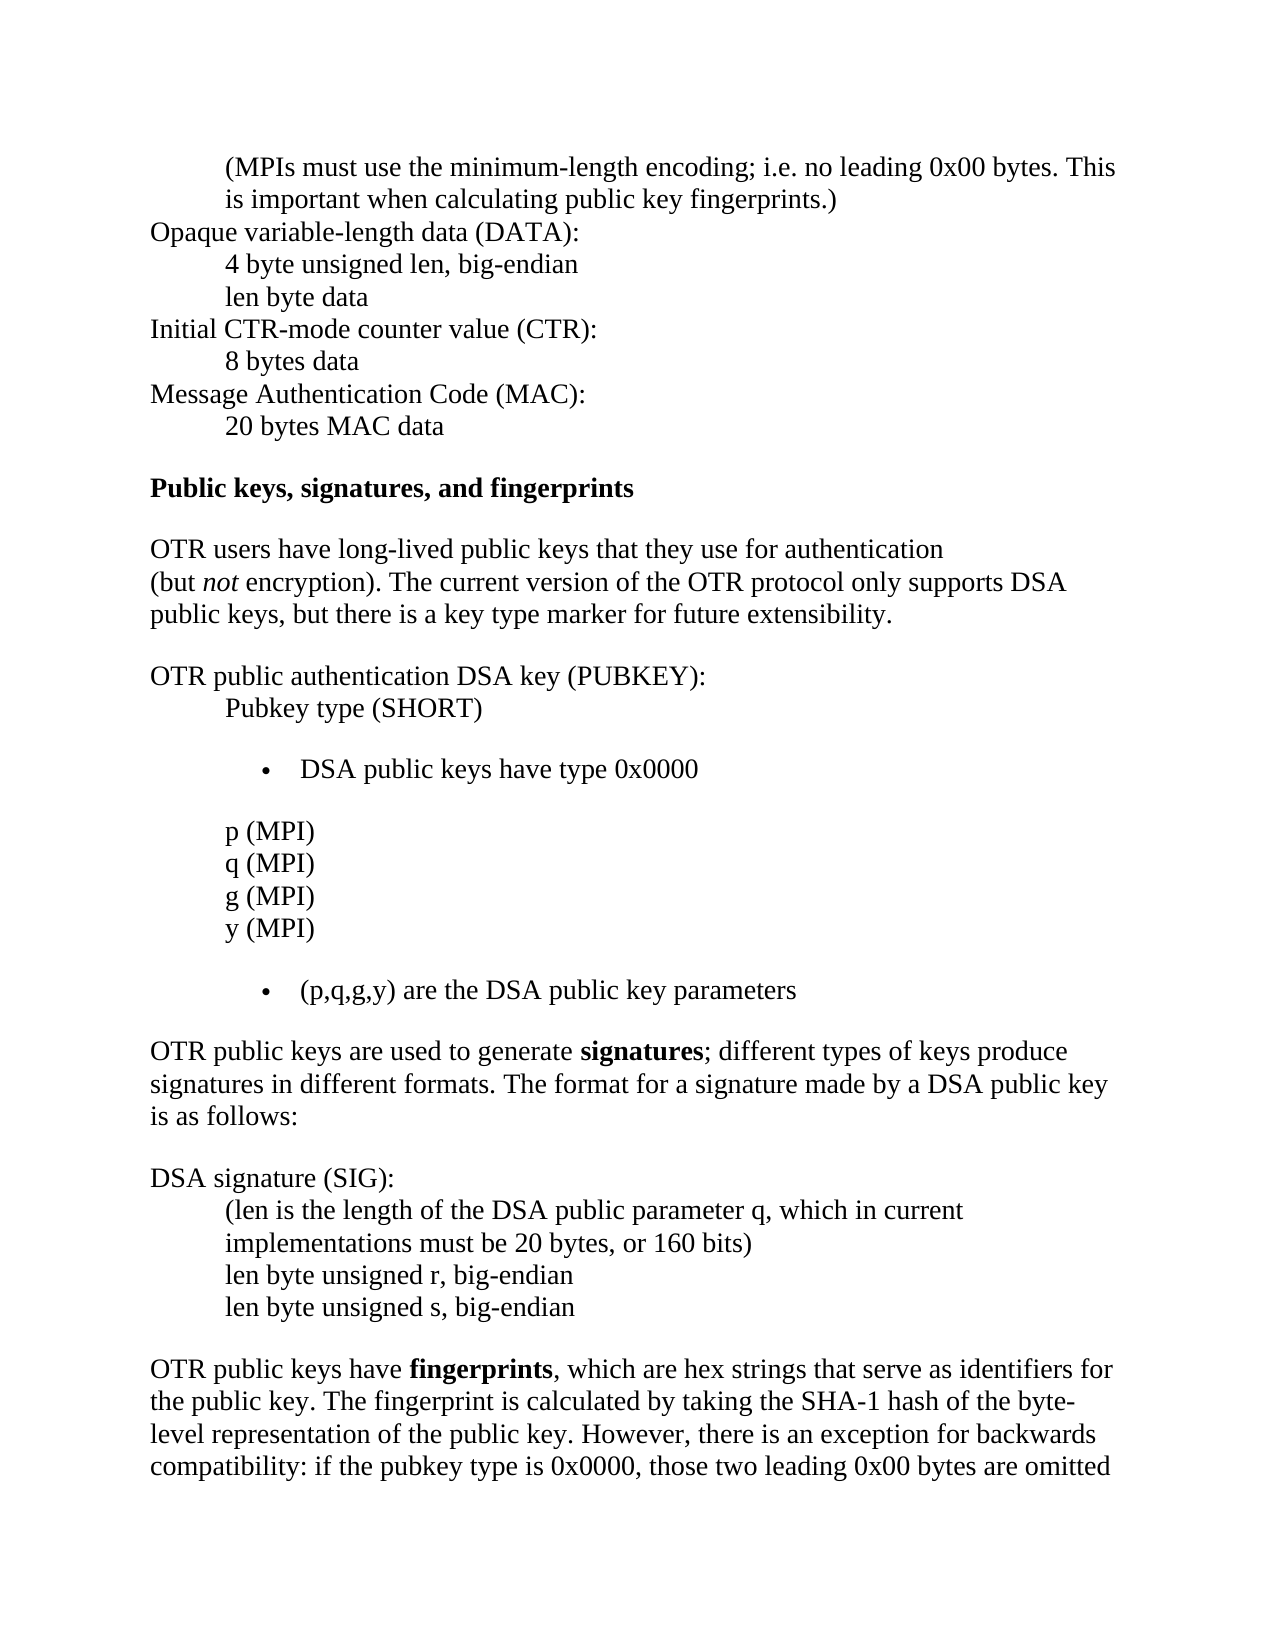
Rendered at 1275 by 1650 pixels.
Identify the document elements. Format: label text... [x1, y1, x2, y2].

text Message Authentication Code (MAC): [150, 377, 1125, 409]
list (p,q,g,y) are the DSA public key parameters [262, 973, 1125, 1005]
text Initial CTR-mode counter value (CTR): [150, 312, 1125, 344]
text 4 byte unsigned len, big-endian len byte data [225, 247, 1125, 312]
text OTR users have long-lived public keys that they use for authentication (but not encryption). The current version of the OTR protocol only supports DSA public keys, but there is a key type marker for future extensibility. [150, 532, 1125, 629]
text (len is the length of the DSA public parameter q, which in current implementations must be 20 bytes, or 160 bits) len byte unsigned r, big-endian len byte unsigned s, big-endian [225, 1193, 1125, 1323]
list DSA public keys have type 0x0000 [262, 753, 1125, 785]
text 20 bytes MAC data [225, 409, 1125, 442]
text Pubkey type (SHORT) [225, 691, 1125, 723]
text OTR public keys are used to generate signatures; different types of keys produce signatures in different formats. The format for a signature made by a DSA public key is as follows: [150, 1034, 1125, 1132]
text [225, 150, 1125, 215]
text OTR public authentication DSA key (PUBKEY): [150, 659, 1125, 691]
text Public keys, signatures, and fingerprints [150, 471, 1125, 503]
text Opaque variable-length data (DATA): [150, 215, 1125, 247]
text 8 bytes data [225, 344, 1125, 377]
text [150, 1352, 1125, 1482]
text DSA signature (SIG): [150, 1161, 1125, 1193]
text p (MPI) q (MPI) g (MPI) y (MPI) [225, 814, 1125, 944]
